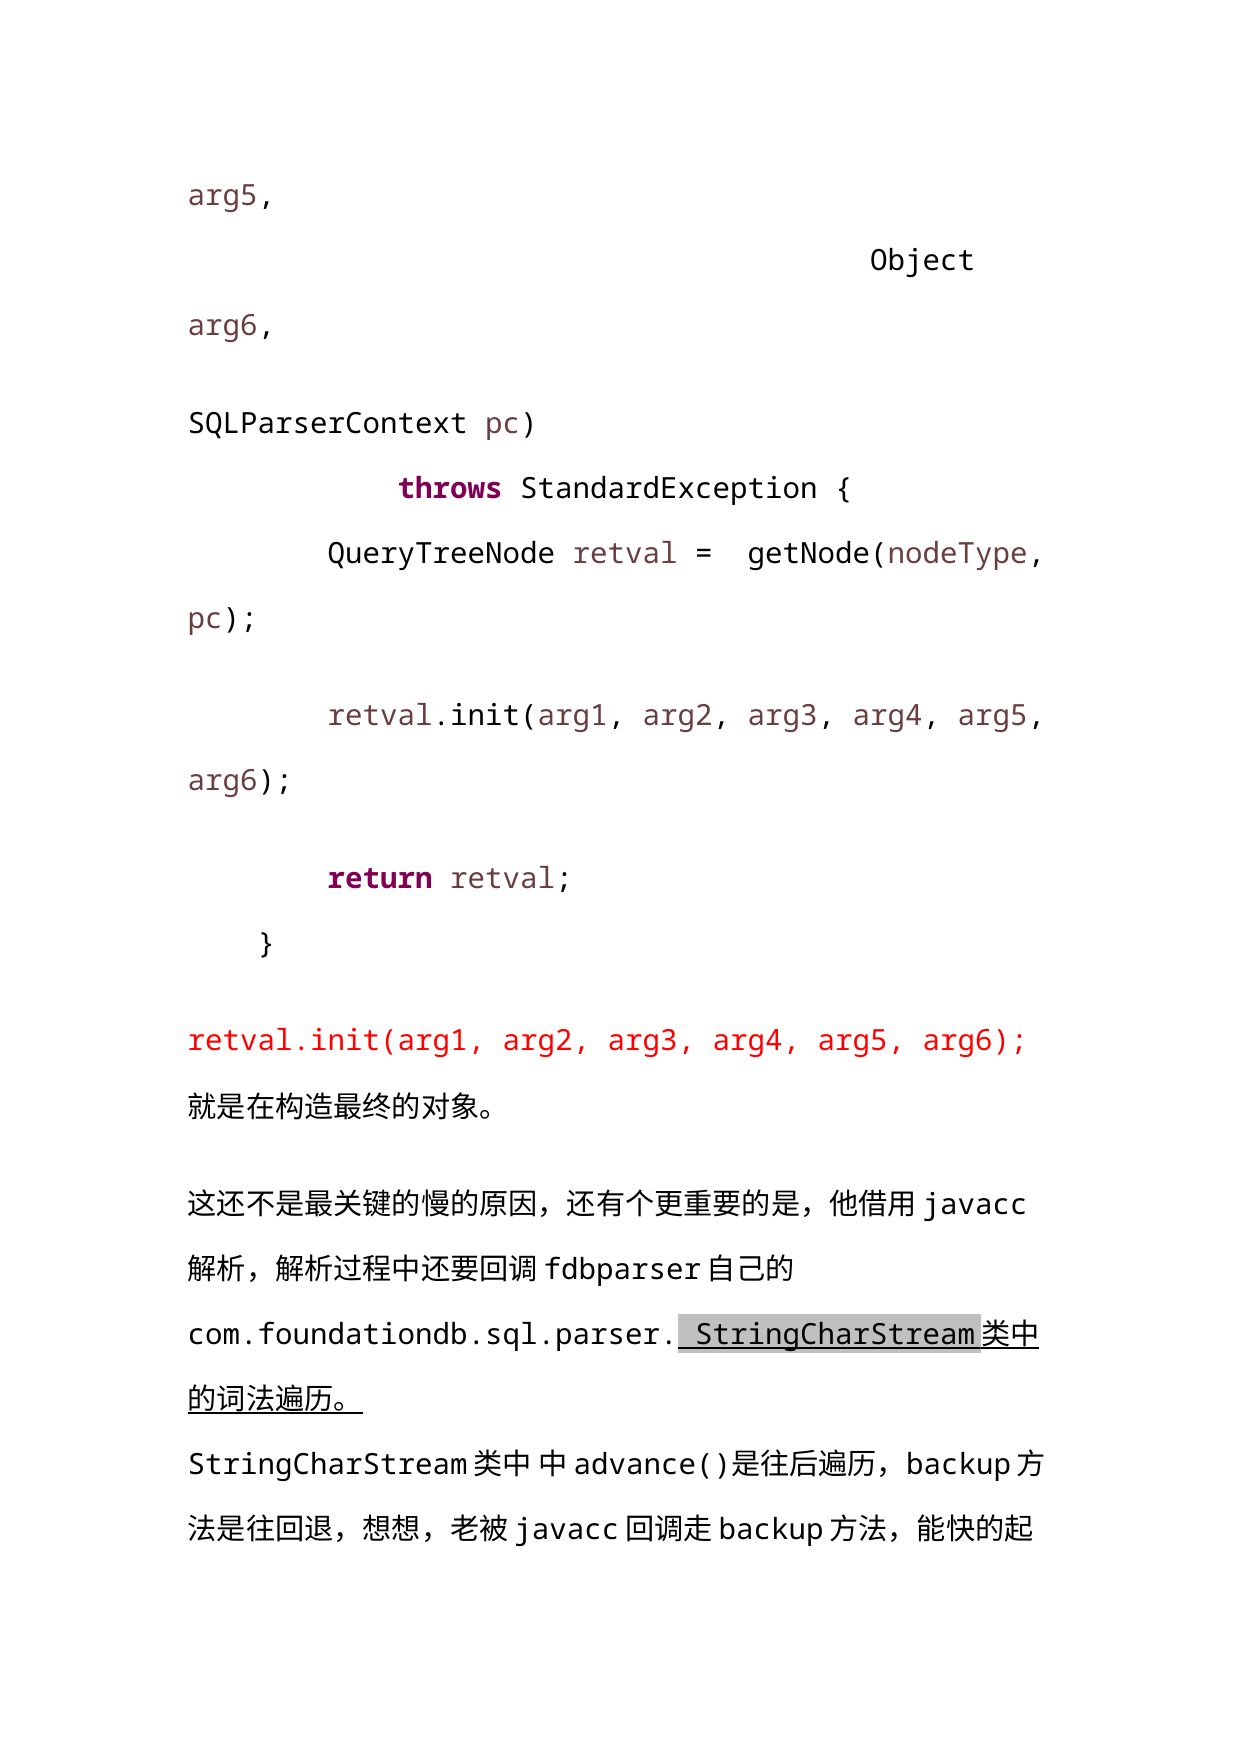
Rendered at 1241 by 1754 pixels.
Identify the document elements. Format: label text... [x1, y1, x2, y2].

text 这还不是最关键的慢的原因，还有个更重要的是，他借用javacc解析，解析过程中还要回调fdbparser自己的com.foundationdb.sql.parser. StringCharStream类中的词法遍历。 [187, 1169, 1053, 1429]
text return retval; [187, 844, 1053, 909]
text SQLParserContext pc) [187, 357, 1053, 454]
text Object arg6, [187, 227, 1053, 357]
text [187, 1429, 1053, 1559]
text QueryTreeNode retval = getNode(nodeType, pc); [187, 519, 1053, 649]
text } [187, 909, 1053, 974]
text retval.init(arg1, arg2, arg3, arg4, arg5, arg6); [187, 682, 1053, 812]
text retval.init(arg1, arg2, arg3, arg4, arg5, arg6);就是在构造最终的对象。 [187, 1007, 1053, 1137]
text Object arg5, [187, 162, 1053, 227]
text throws StandardException { [187, 454, 1053, 519]
